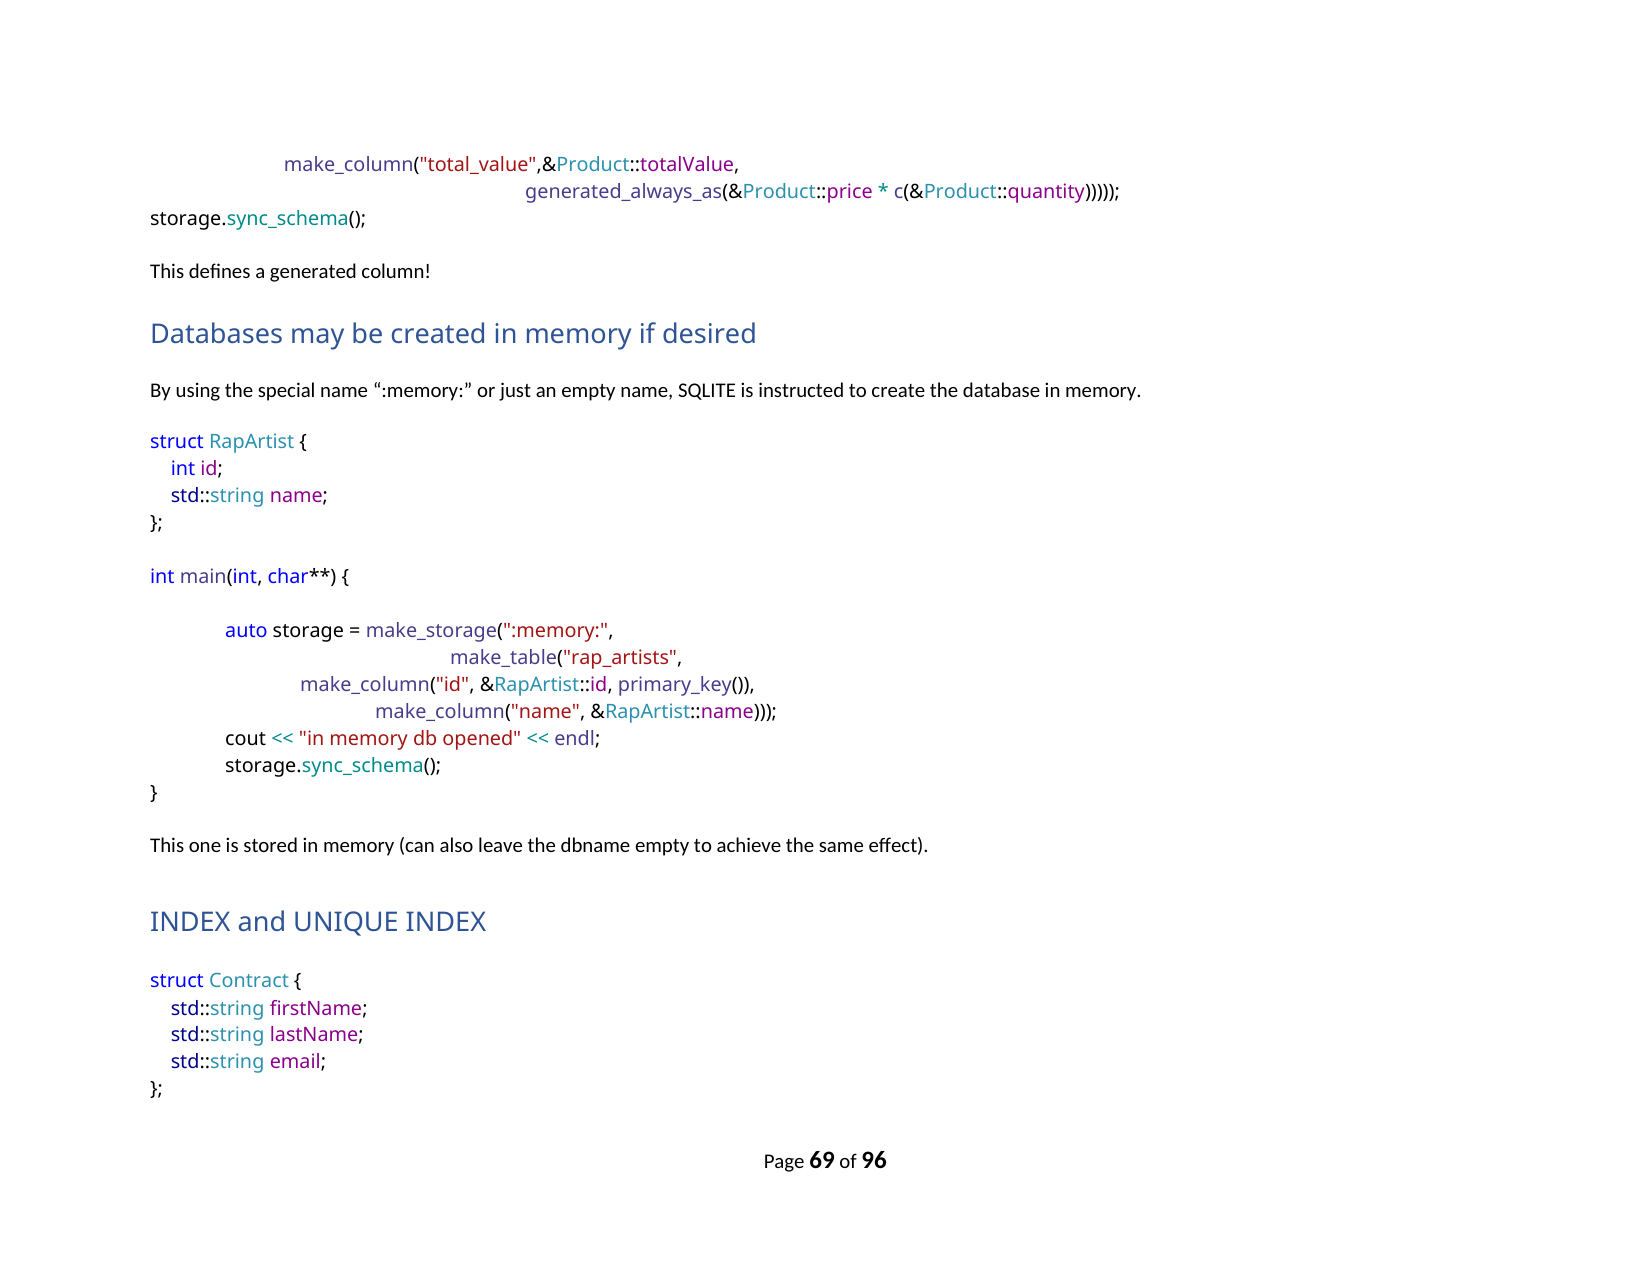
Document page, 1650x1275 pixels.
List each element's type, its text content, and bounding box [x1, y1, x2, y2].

text make_table("rap_artists", [150, 643, 1500, 670]
text generated_always_as(&Product::price * c(&Product::quantity))))); [450, 177, 1500, 204]
text By using the special name “:memory:” or just an empty name, SQLITE is instructed to create the database in memory. [150, 377, 1500, 402]
text This one is stored in memory (can also leave the dbname empty to achieve the same effect). [150, 832, 1500, 858]
text } [150, 778, 1500, 805]
text std::string firstName; [150, 994, 1500, 1021]
text std::string lastName; [150, 1021, 1500, 1048]
text This defines a generated column! [150, 258, 1500, 283]
subtitle INDEX and UNIQUE INDEX [150, 903, 1500, 940]
subtitle Databases may be created in memory if desired [150, 314, 1500, 351]
text make_column("total_value",&Product::totalValue, [150, 150, 1500, 177]
text }; [150, 508, 1500, 536]
text std::string name; [150, 482, 1500, 508]
text struct Contract { [150, 967, 1500, 994]
text storage.sync_schema(); [150, 751, 1500, 778]
text cout << "in memory db opened" << endl; [150, 724, 1500, 751]
text storage.sync_schema(); [150, 204, 1500, 231]
text std::string email; [150, 1048, 1500, 1075]
text auto storage = make_storage(":memory:", [150, 616, 1500, 643]
text make_column("id", &RapArtist::id, primary_key()), [150, 670, 1500, 697]
text int main(int, char**) { [150, 562, 1500, 589]
text }; [150, 1075, 1500, 1102]
text int id; [150, 454, 1500, 482]
text make_column("name", &RapArtist::name))); [150, 697, 1500, 724]
text struct RapArtist { [150, 428, 1500, 454]
